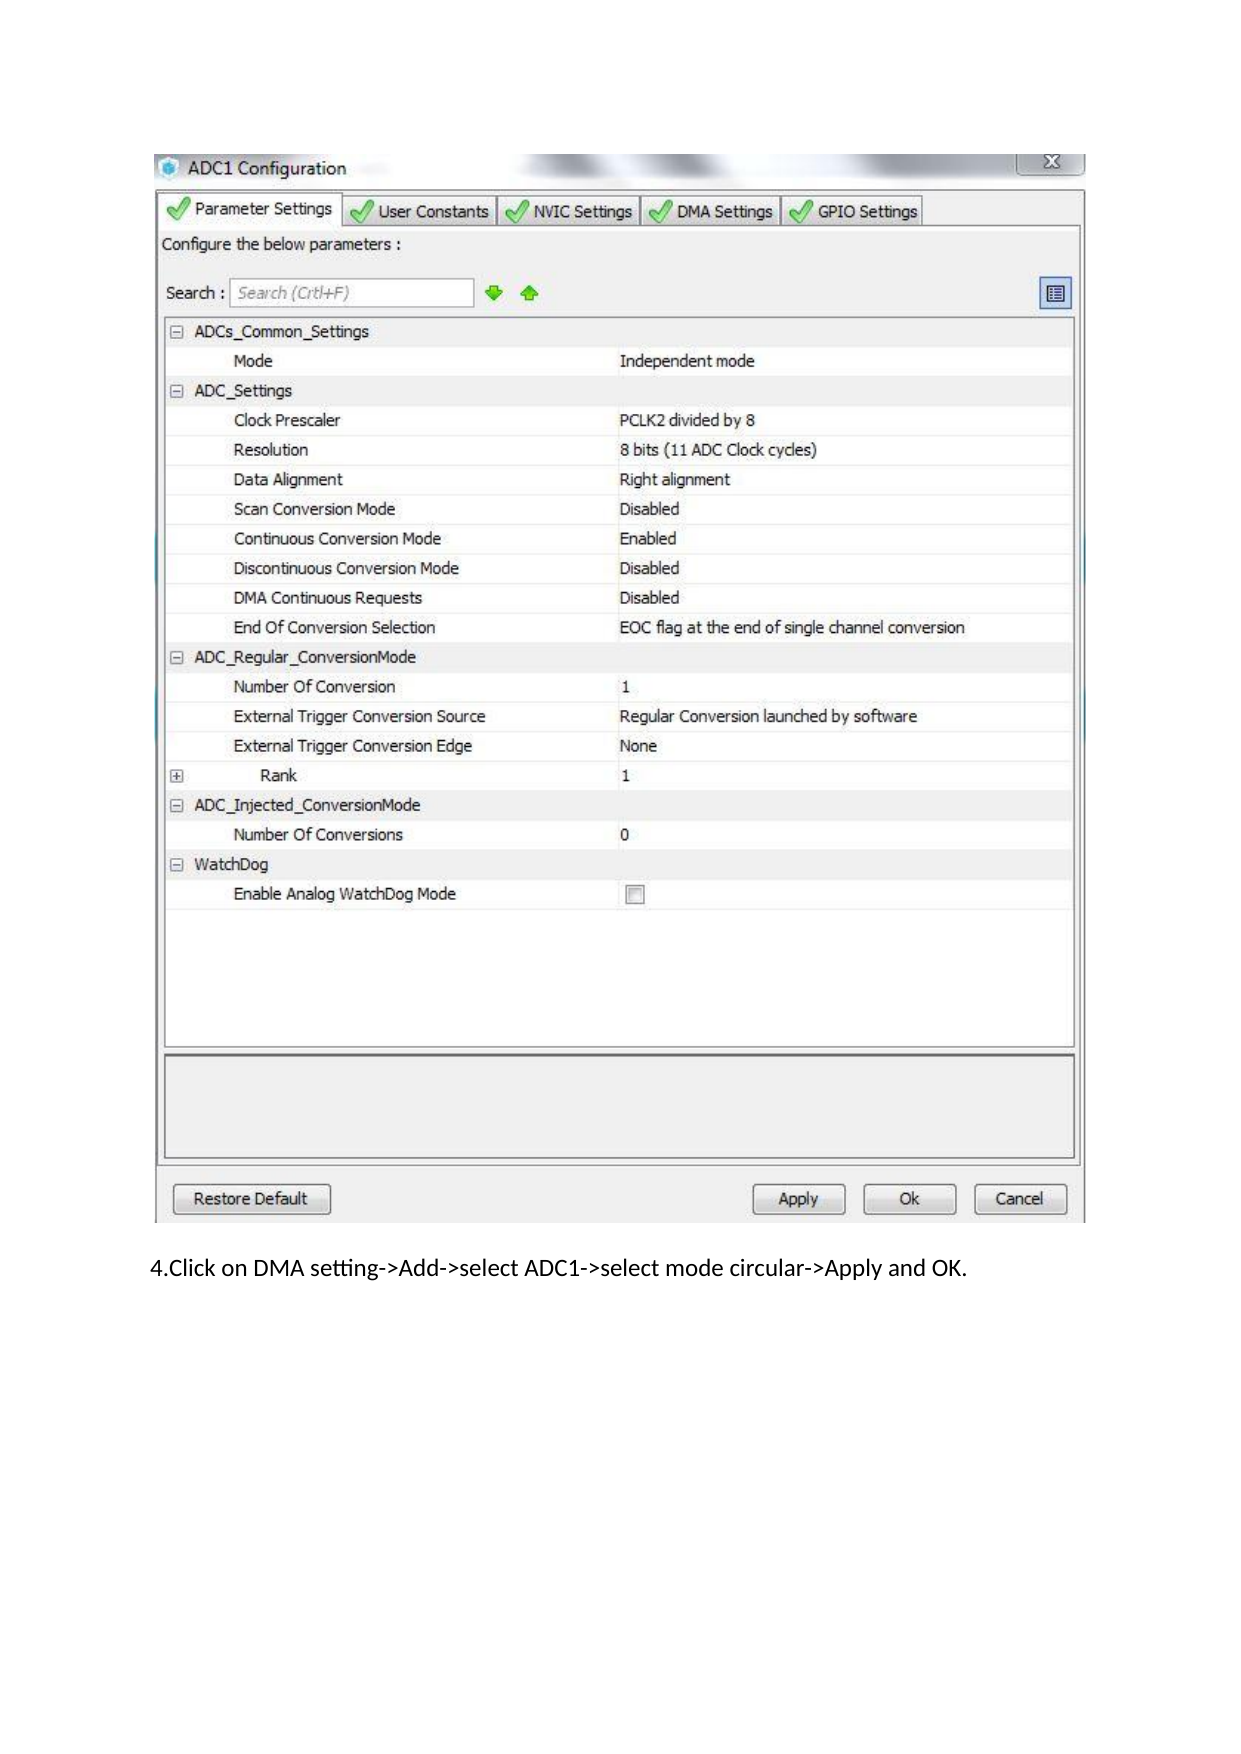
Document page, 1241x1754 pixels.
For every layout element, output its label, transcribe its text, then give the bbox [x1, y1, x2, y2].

text 4.Click on DMA setting->Add->select ADC1->select mode circular->Apply and OK. [150, 1252, 1090, 1283]
picture [154, 154, 1086, 1223]
